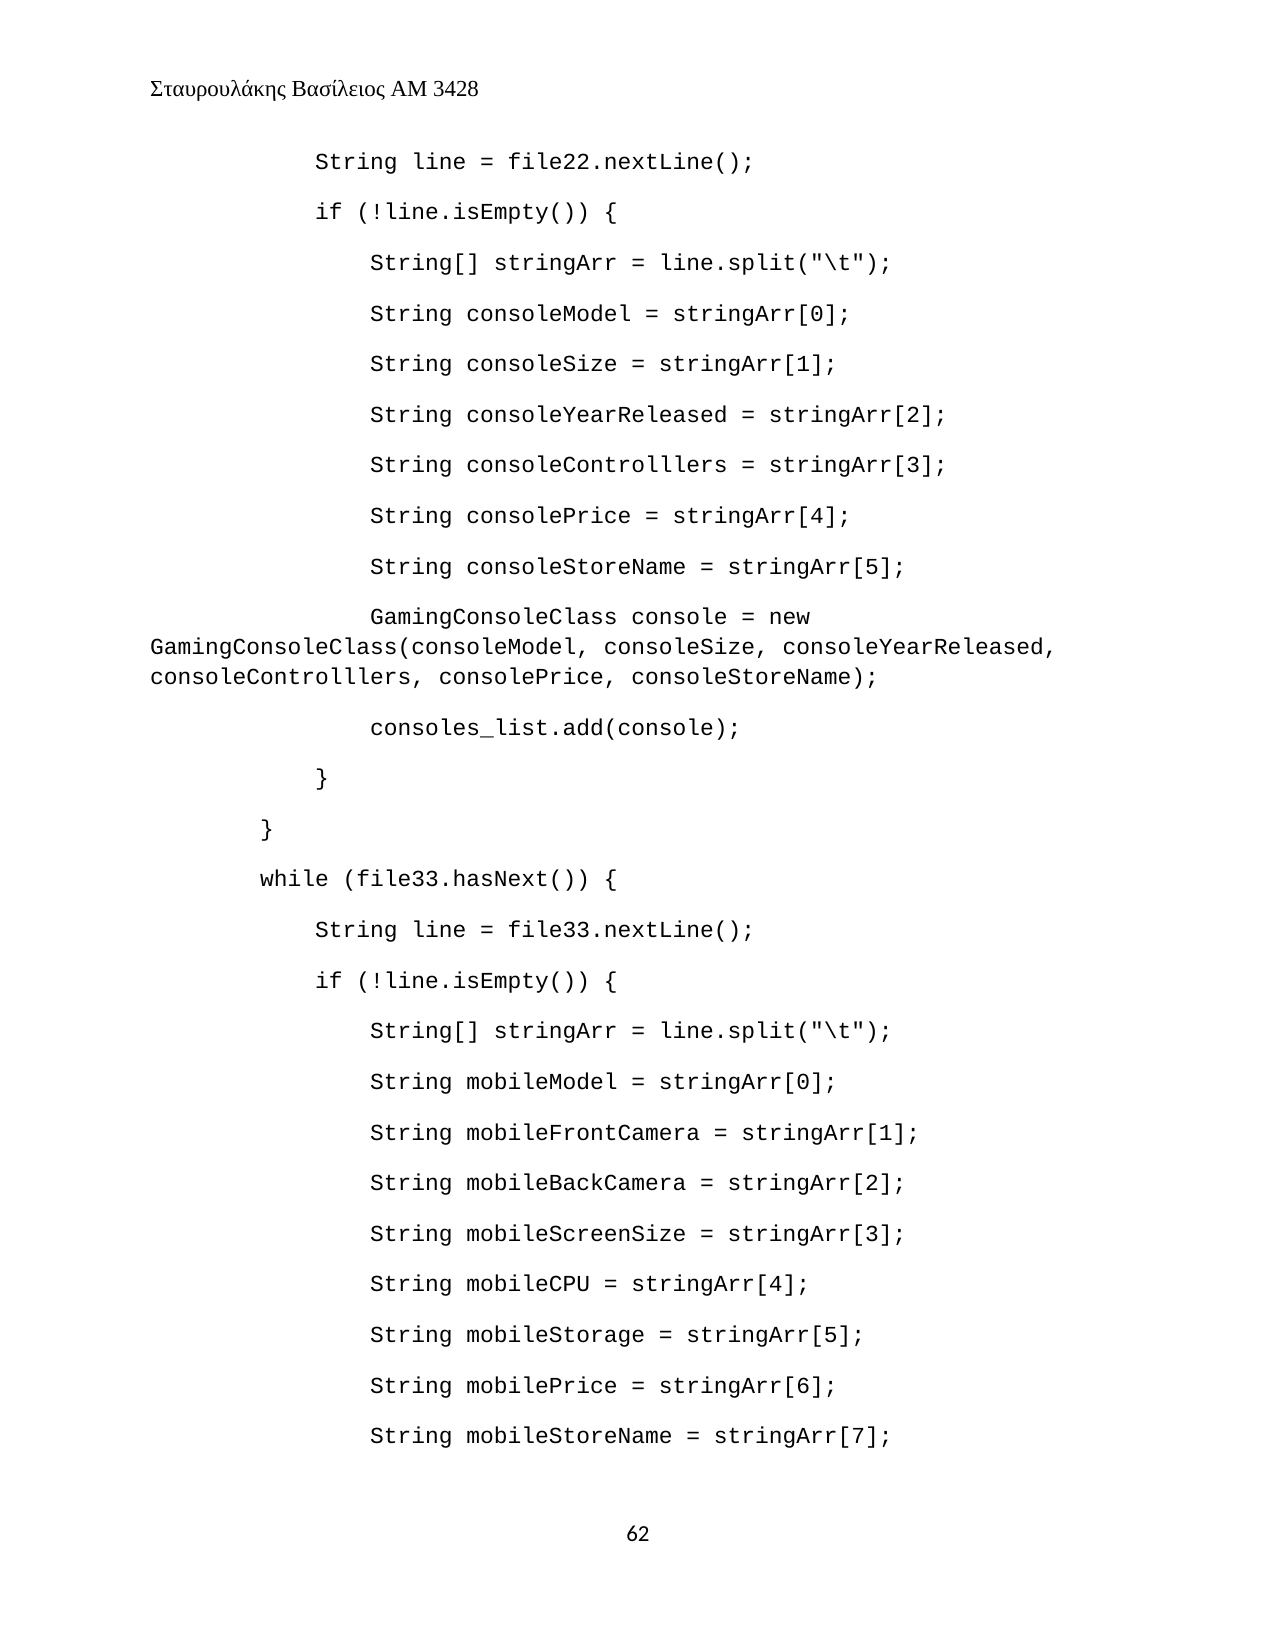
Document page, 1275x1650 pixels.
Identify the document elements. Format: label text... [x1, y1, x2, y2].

text String[] stringArr = line.split("\t"); [150, 1019, 1125, 1046]
text String line = file22.nextLine(); [150, 150, 1125, 176]
text } [150, 817, 1125, 843]
text String mobileBackCamera = stringArr[2]; [150, 1171, 1125, 1197]
text String mobileFrontCamera = stringArr[1]; [150, 1121, 1125, 1147]
text String consoleSize = stringArr[1]; [150, 352, 1125, 378]
text String mobileCPU = stringArr[4]; [150, 1273, 1125, 1299]
text String[] stringArr = line.split("\t"); [150, 251, 1125, 277]
text String mobileModel = stringArr[0]; [150, 1070, 1125, 1096]
text String mobileStoreName = stringArr[7]; [150, 1424, 1125, 1451]
text String consolePrice = stringArr[4]; [150, 504, 1125, 530]
text String line = file33.nextLine(); [150, 918, 1125, 944]
text consoles_list.add(console); [150, 716, 1125, 742]
text String mobilePrice = stringArr[6]; [150, 1374, 1125, 1400]
text if (!line.isEmpty()) { [150, 201, 1125, 227]
text } [150, 766, 1125, 792]
text String mobileScreenSize = stringArr[3]; [150, 1222, 1125, 1248]
text if (!line.isEmpty()) { [150, 969, 1125, 995]
text while (file33.hasNext()) { [150, 868, 1125, 894]
text String consoleControlllers = stringArr[3]; [150, 454, 1125, 480]
text GamingConsoleClass console = new GamingConsoleClass(consoleModel, consoleSize, consoleYearReleased, consoleControlllers, consolePrice, consoleStoreName); [150, 606, 1125, 691]
text String consoleYearReleased = stringArr[2]; [150, 403, 1125, 429]
text String mobileStorage = stringArr[5]; [150, 1323, 1125, 1349]
text String consoleStoreName = stringArr[5]; [150, 555, 1125, 581]
text String consoleModel = stringArr[0]; [150, 302, 1125, 328]
